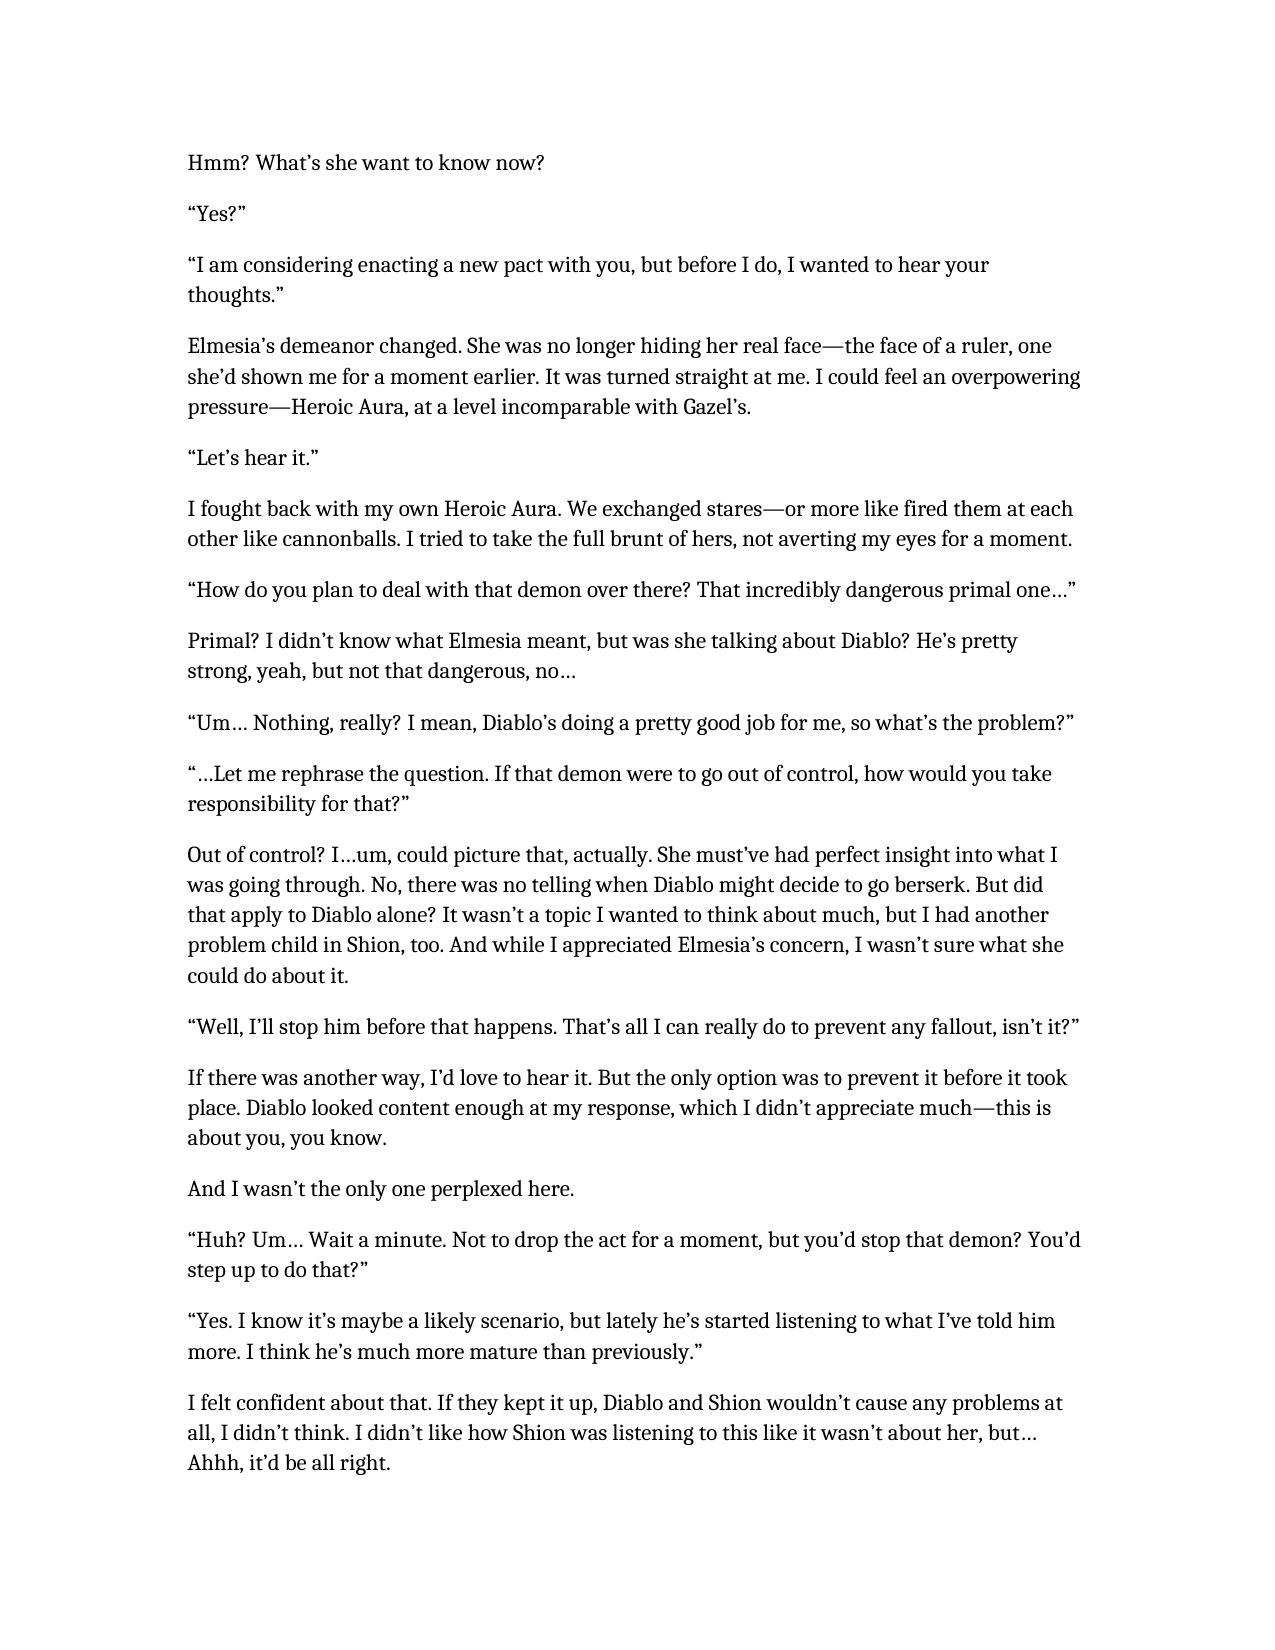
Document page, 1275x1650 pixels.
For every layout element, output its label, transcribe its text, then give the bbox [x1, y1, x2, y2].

text Hmm? What’s she want to know now? [187, 150, 1087, 176]
text “How do you plan to deal with that demon over there? That incredibly dangerous primal one…” [187, 577, 1087, 603]
text “Um… Nothing, really? I mean, Diablo’s doing a pretty good job for me, so what’s the problem?” [187, 709, 1087, 736]
text “Yes?” [187, 201, 1087, 227]
text If there was another way, I’d love to hear it. But the only option was to prevent it before it took place. Diablo looked content enough at my response, which I didn’t appreciate much—this is about you, you know. [187, 1064, 1087, 1151]
text “Yes. I know it’s maybe a likely scenario, but lately he’s started listening to what I’ve told him more. I think he’s much more mature than previously.” [187, 1308, 1087, 1365]
text I fought back with my own Heroic Aura. We exchanged stares—or more like fired them at each other like cannonballs. I tried to take the full brunt of hers, not averting my eyes for a moment. [187, 496, 1087, 552]
text “…Let me rephrase the question. If that demon were to go out of control, how would you take responsibility for that?” [187, 760, 1087, 817]
text “Huh? Um… Wait a minute. Not to drop the act for a moment, but you’d stop that demon? You’d step up to do that?” [187, 1227, 1087, 1284]
text Out of control? I…um, could picture that, actually. She must’ve had perfect insight into what I was going through. No, there was no telling when Diablo might decide to go berserk. But did that apply to Diablo alone? It wasn’t a topic I wanted to think about much, but I had another problem child in Shion, too. And while I appreciated Elmesia’s concern, I wasn’t sure what she could do about it. [187, 842, 1087, 989]
text “Well, I’ll stop him before that happens. That’s all I can really do to prevent any fallout, isn’t it?” [187, 1013, 1087, 1040]
text “Let’s hear it.” [187, 445, 1087, 471]
text I felt confident about that. If they kept it up, Diablo and Shion wouldn’t cause any problems at all, I didn’t think. I didn’t like how Shion was listening to this like it wasn’t about her, but… Ahhh, it’d be all right. [187, 1389, 1087, 1476]
text Primal? I didn’t know what Elmesia meant, but was she talking about Diablo? He’s pretty strong, yeah, but not that dangerous, no… [187, 628, 1087, 685]
text “I am considering enacting a new pact with you, but before I do, I wanted to hear your thoughts.” [187, 252, 1087, 309]
text Elmesia’s demeanor changed. She was no longer hiding her real face—the face of a ruler, one she’d shown me for a moment earlier. It was turned straight at me. I could feel an overpowering pressure—Heroic Aura, at a level incomparable with Gazel’s. [187, 333, 1087, 420]
text And I wasn’t the only one perplexed here. [187, 1176, 1087, 1202]
